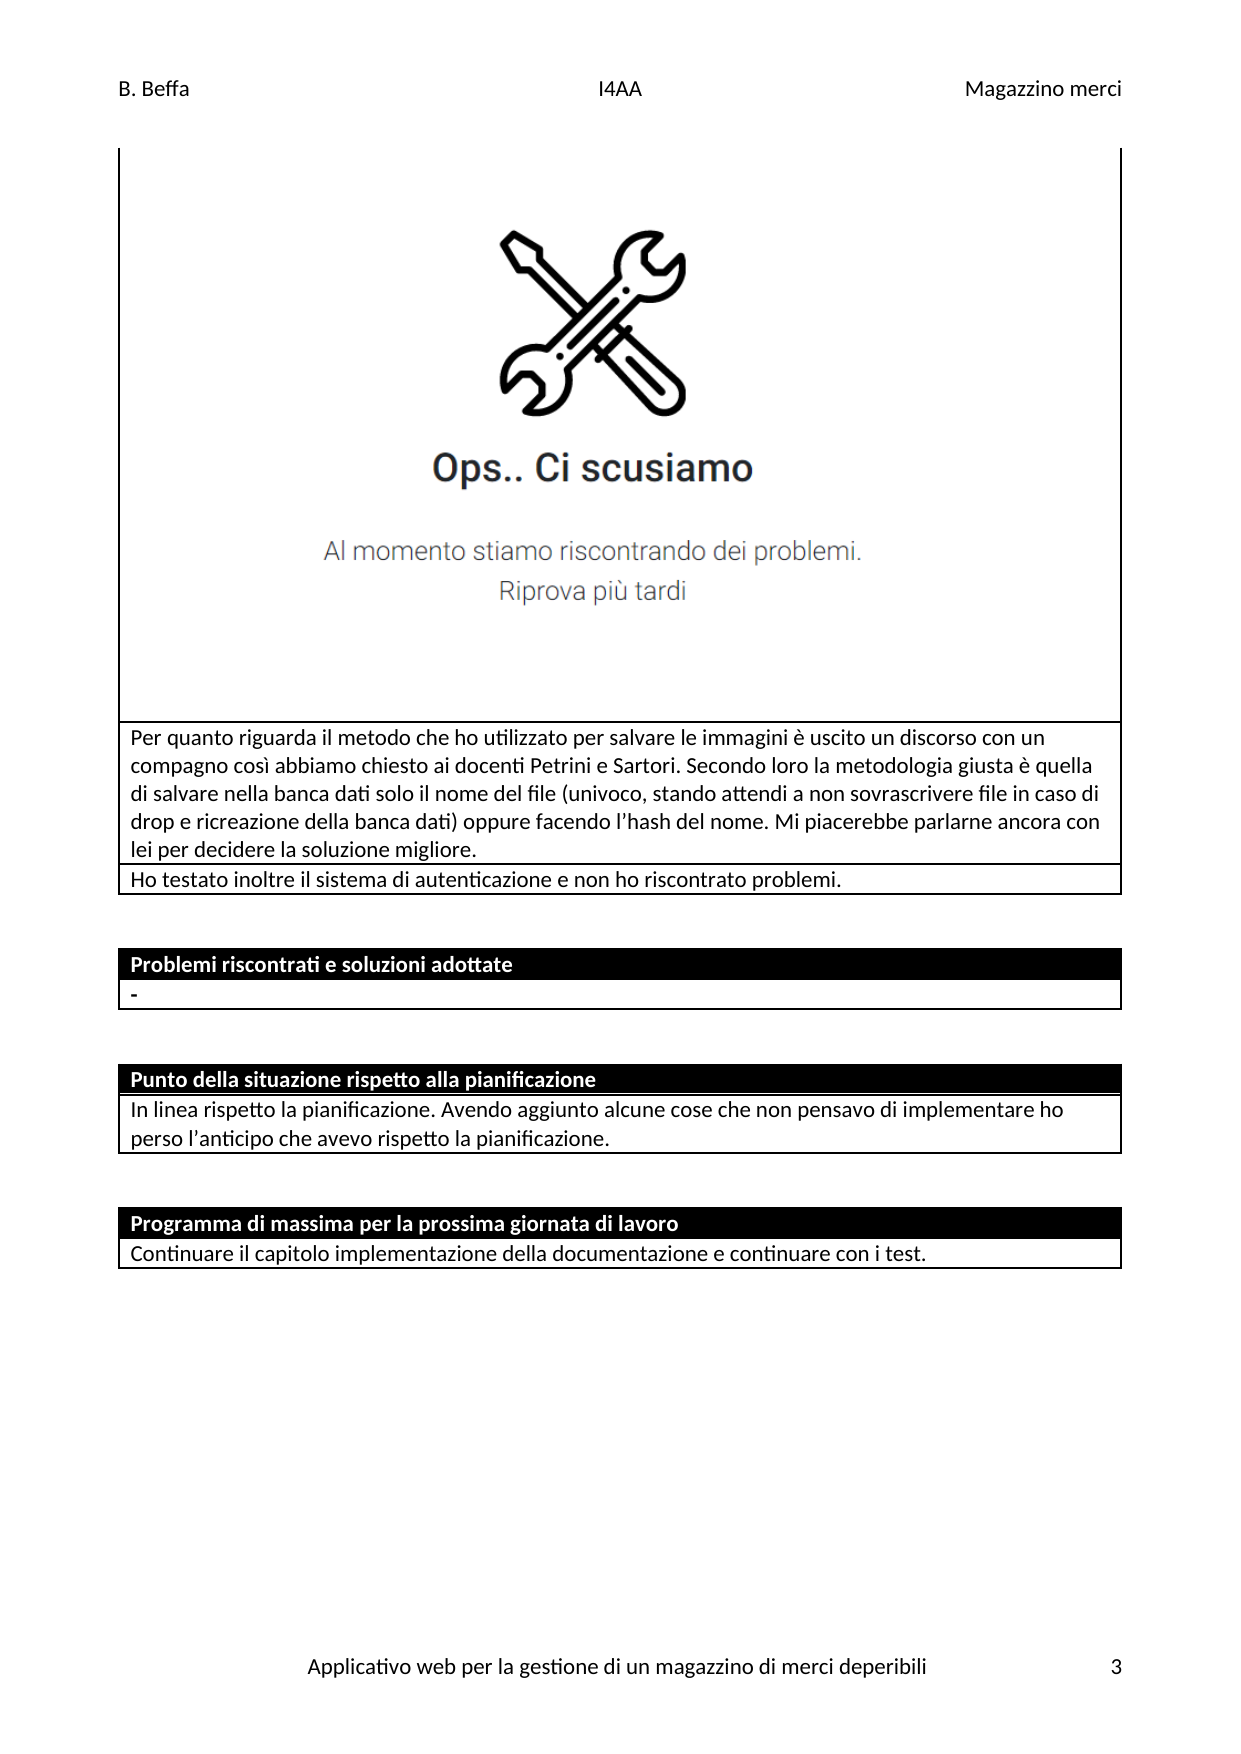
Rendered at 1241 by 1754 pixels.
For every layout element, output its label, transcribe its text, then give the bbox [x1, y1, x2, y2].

table_header Programma di massima per la prossima giornata di lavoro [120, 1209, 1120, 1237]
table_cell Continuare il capitolo implementazione della documentazione e continuare con i test. [120, 1239, 1120, 1267]
table_cell Ho testato inoltre il sistema di autenticazione e non ho riscontrato problemi. [120, 865, 1120, 893]
table_cell In linea rispetto la pianificazione. Avendo aggiunto alcune cose che non pensavo di implementare ho perso l’anticipo che avevo rispetto la pianificazione. [120, 1096, 1120, 1152]
table_cell - [120, 980, 1120, 1008]
table_header Punto della situazione rispetto alla pianificazione [120, 1066, 1120, 1093]
table_header Problemi riscontrati e soluzioni adottate [120, 950, 1120, 978]
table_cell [120, 148, 1120, 721]
picture [130, 149, 1082, 693]
table_cell Per quanto riguarda il metodo che ho utilizzato per salvare le immagini è uscito un discorso con un compagno così abbiamo chiesto ai docenti Petrini e Sartori. Secondo loro la metodologia giusta è quella di salvare nella banca dati solo il nome del file (univoco, stando attendi a non sovrascrivere file in caso di drop e ricreazione della banca dati) oppure facendo l’hash del nome. Mi piacerebbe parlarne ancora con lei per decidere la soluzione migliore. [120, 723, 1120, 863]
